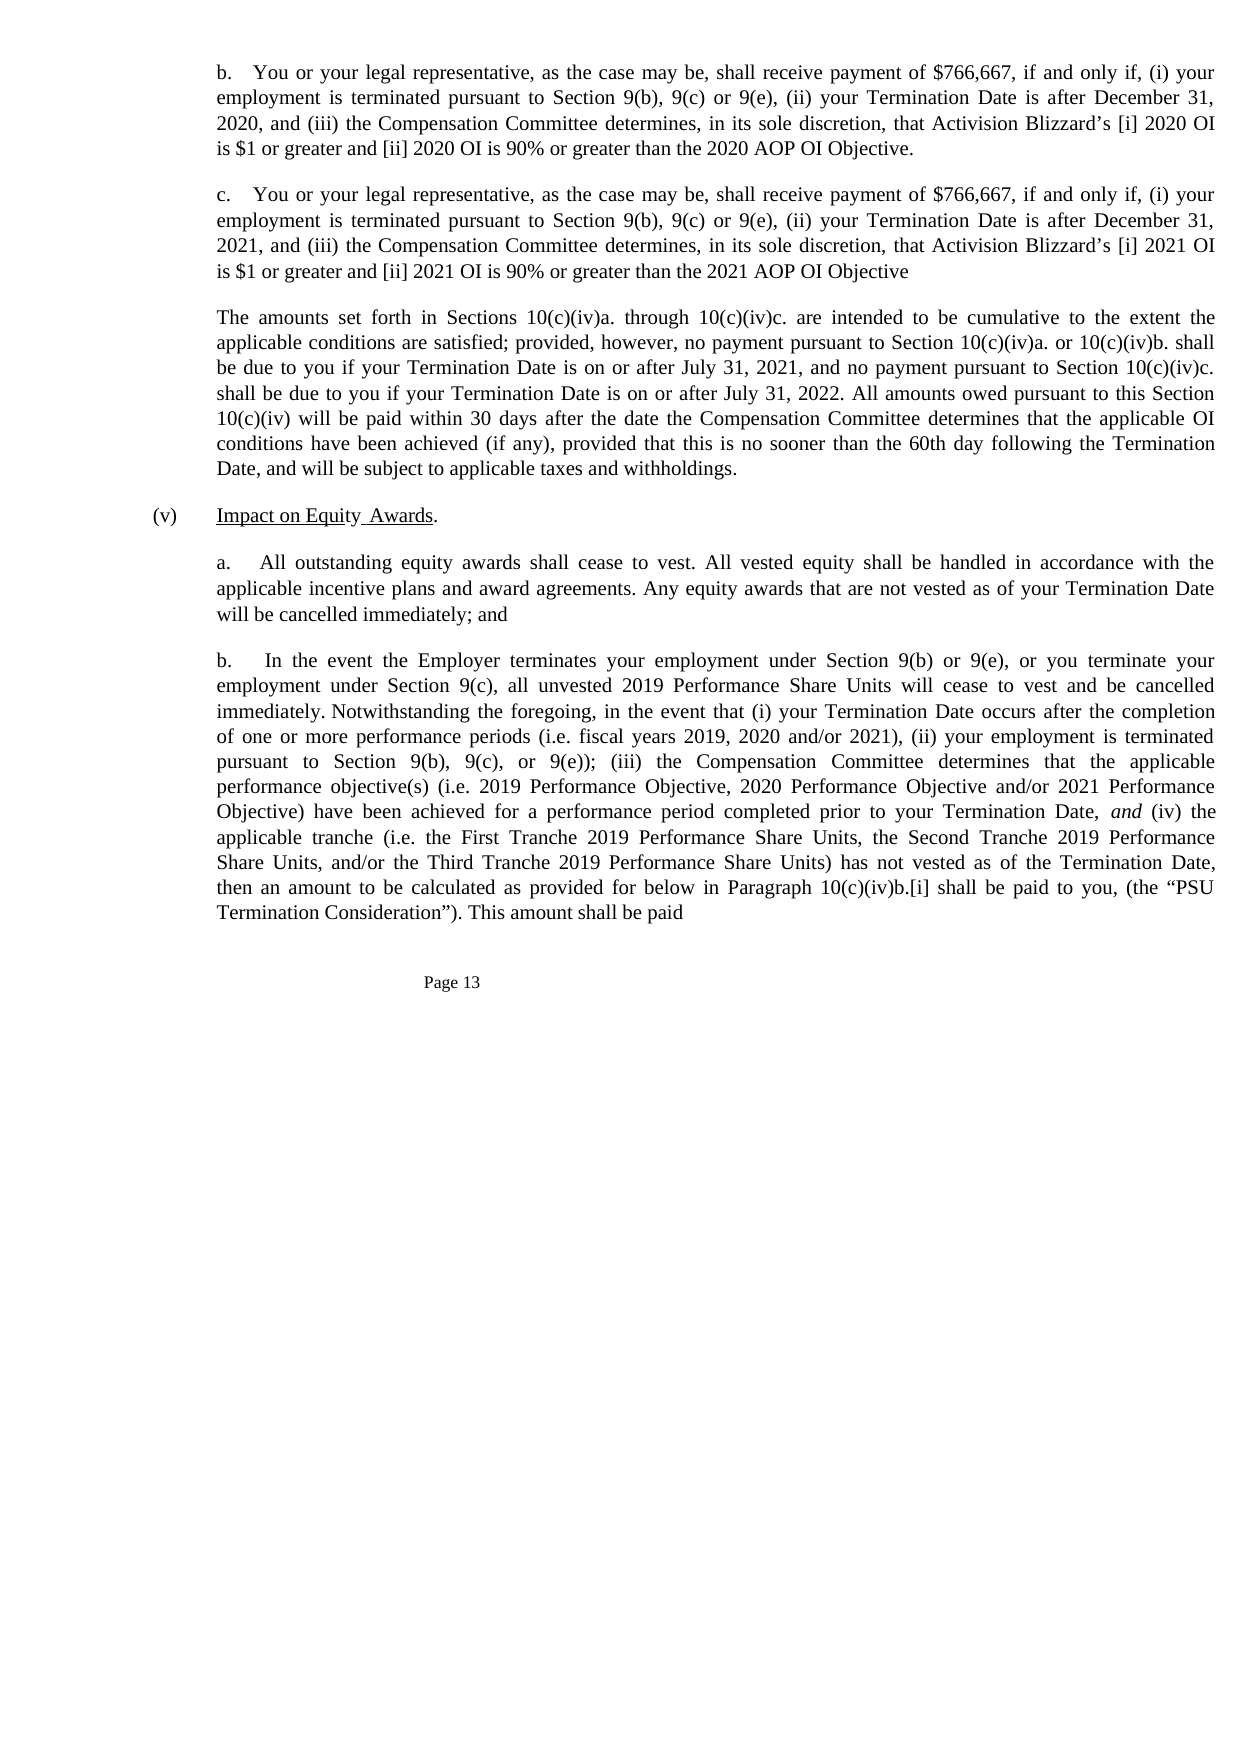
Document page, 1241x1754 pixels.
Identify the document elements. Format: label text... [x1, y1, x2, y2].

text The amounts set forth in Sections 10(c)(iv)a. through 10(c)(iv)c. are intended to be cumulative to the extent the applicable conditions are satisfied; provided, however, no payment pursuant to Section 10(c)(iv)a. or 10(c)(iv)b. shall be due to you if your Termination Date is on or after July 31, 2021, and no payment pursuant to Section 10(c)(iv)c. shall be due to you if your Termination Date is on or after July 31, 2022. All amounts owed pursuant to this Section 10(c)(iv) will be paid within 30 days after the date the Compensation Committee determines that the applicable OI conditions have been achieved (if any), provided that this is no sooner than the 60th day following the Termination Date, and will be subject to applicable taxes and withholdings. [216, 305, 1216, 480]
list You or your legal representative, as the case may be, shall receive payment of $766,667, if and only if, (i) your employment is terminated pursuant to Section 9(b), 9(c) or 9(e), (ii) your Termination Date is after December 31, 2020, and (iii) the Compensation Committee determines, in its sole discretion, that Activision Blizzard’s [i] 2020 OI is $1 or greater and [ii] 2020 OI is 90% or greater than the 2020 AOP OI Objective. [216, 59, 1216, 160]
list In the event the Employer terminates your employment under Section 9(b) or 9(e), or you terminate your employment under Section 9(c), all unvested 2019 Performance Share Units will cease to vest and be cancelled immediately. Notwithstanding the foregoing, in the event that (i) your Termination Date occurs after the completion of one or more performance periods (i.e. fiscal years 2019, 2020 and/or 2021), (ii) your employment is terminated pursuant to Section 9(b), 9(c), or 9(e)); (iii) the Compensation Committee determines that the applicable performance objective(s) (i.e. 2019 Performance Objective, 2020 Performance Objective and/or 2021 Performance Objective) have been achieved for a performance period completed prior to your Termination Date, and (iv) the applicable tranche (i.e. the First Tranche 2019 Performance Share Units, the Second Tranche 2019 Performance Share Units, and/or the Third Tranche 2019 Performance Share Units) has not vested as of the Termination Date, then an amount to be calculated as provided for below in Paragraph 10(c)(iv)b.[i] shall be paid to you, (the “PSU Termination Consideration”). This amount shall be paid [216, 648, 1216, 924]
list Impact on Equity Awards. [153, 503, 1230, 527]
list All outstanding equity awards shall cease to vest. All vested equity shall be handled in accordance with the applicable incentive plans and award agreements. Any equity awards that are not vested as of your Termination Date will be cancelled immediately; and [216, 550, 1216, 626]
list You or your legal representative, as the case may be, shall receive payment of $766,667, if and only if, (i) your employment is terminated pursuant to Section 9(b), 9(c) or 9(e), (ii) your Termination Date is after December 31, 2021, and (iii) the Compensation Committee determines, in its sole discretion, that Activision Blizzard’s [i] 2021 OI is $1 or greater and [ii] 2021 OI is 90% or greater than the 2021 AOP OI Objective [216, 182, 1216, 283]
